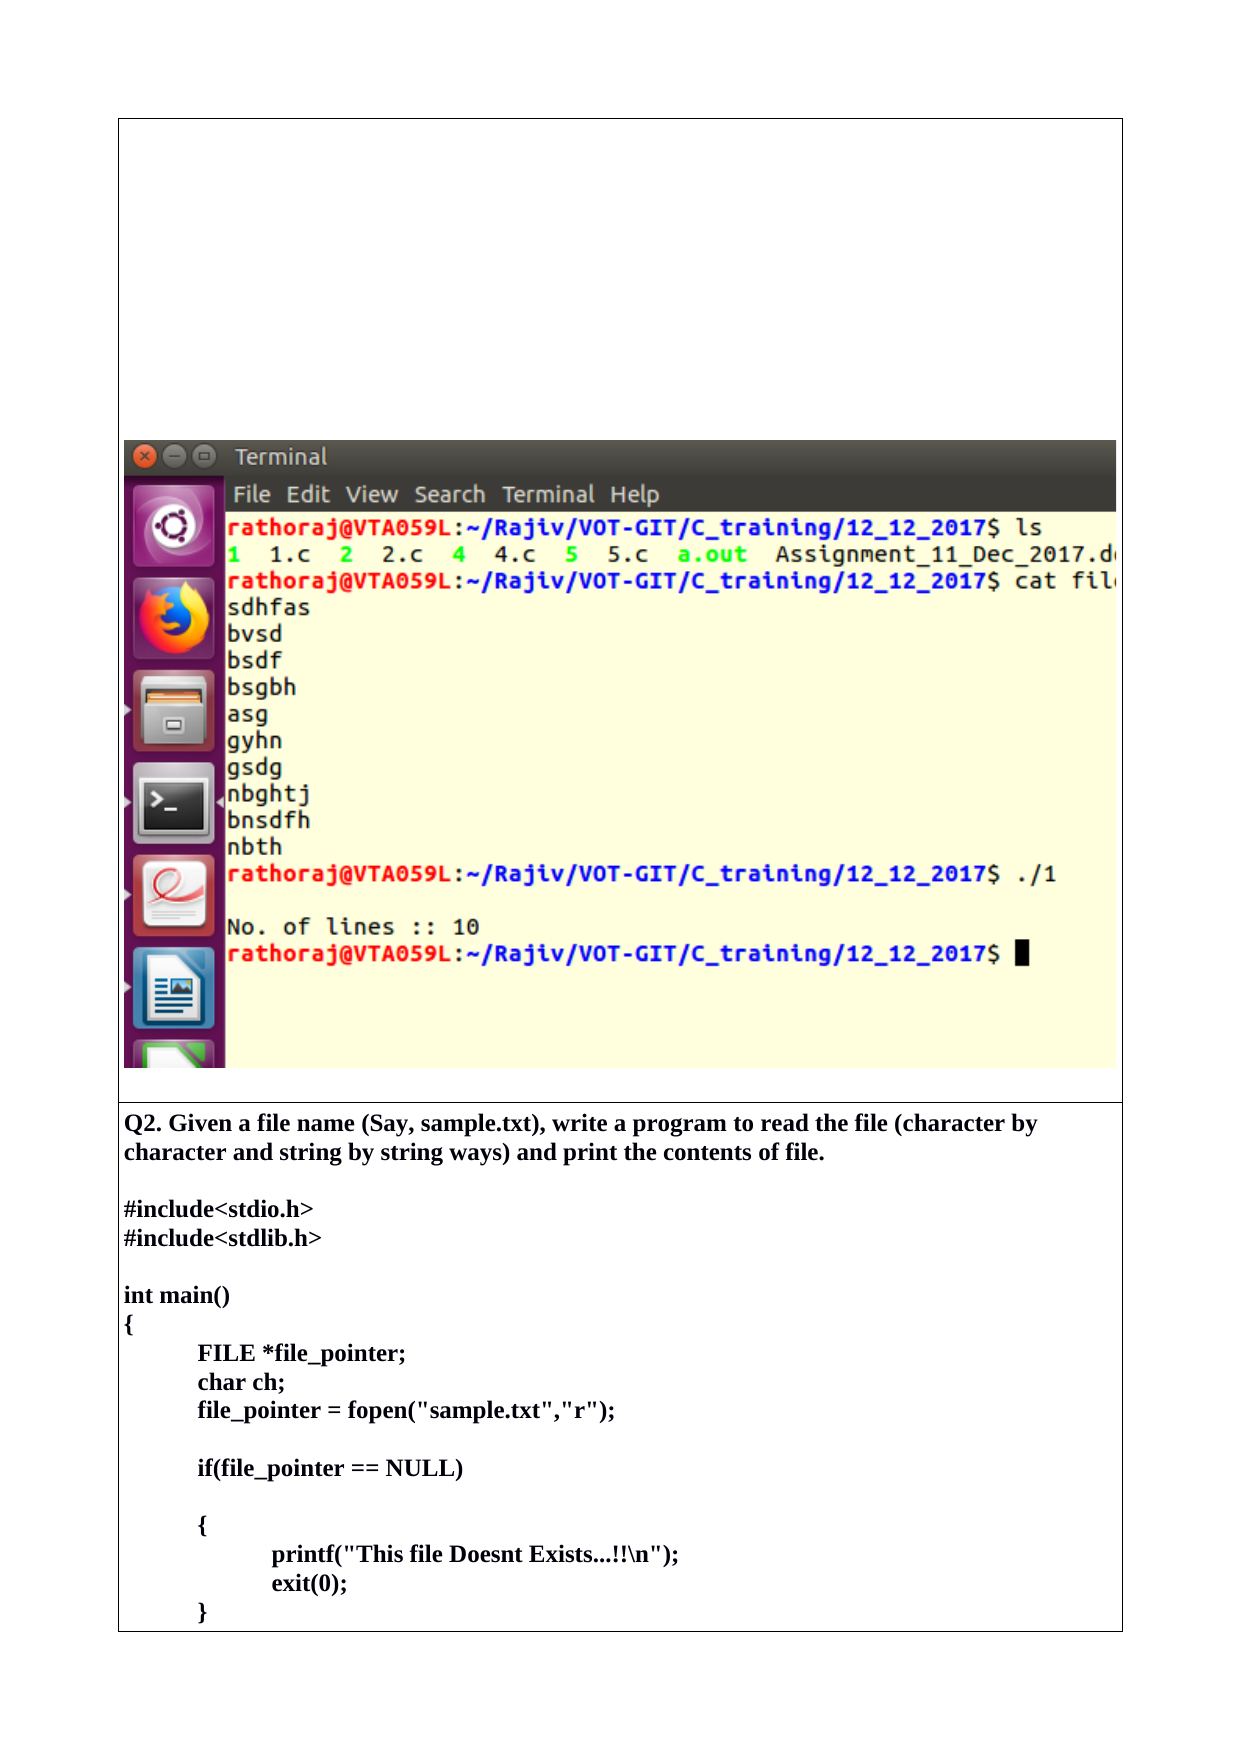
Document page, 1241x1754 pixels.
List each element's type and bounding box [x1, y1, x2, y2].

table_cell [119, 119, 1122, 1102]
table_cell [119, 1103, 1122, 1631]
picture [124, 440, 1117, 1068]
